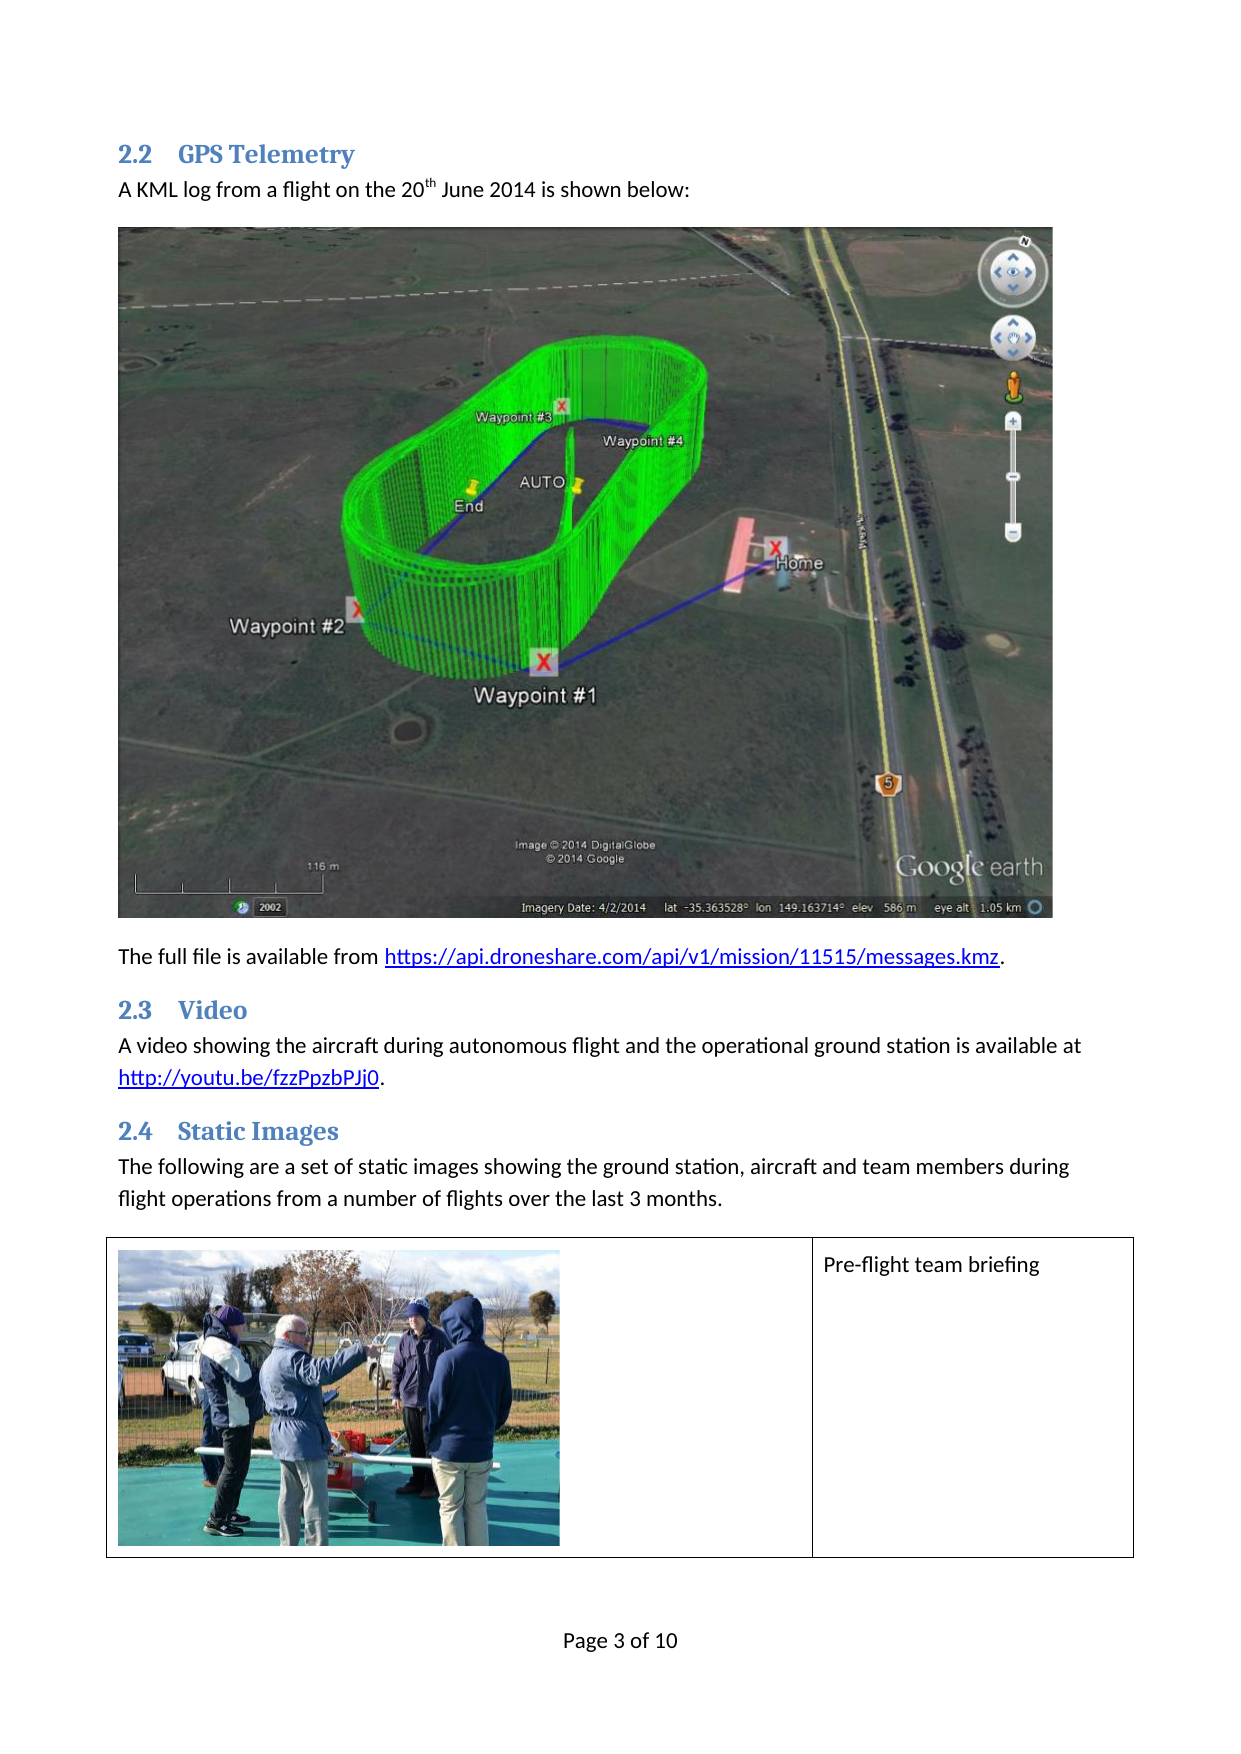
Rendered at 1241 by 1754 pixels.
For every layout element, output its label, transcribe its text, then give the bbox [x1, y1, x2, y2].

text A video showing the aircraft during autonomous flight and the operational ground station is available at http://youtu.be/fzzPpzbPJj0. [118, 1031, 1122, 1091]
subtitle Video [118, 995, 1122, 1026]
table_header Pre-flight team briefing [813, 1238, 1133, 1557]
text The full file is available from https://api.droneshare.com/api/v1/mission/11515/messages.kmz. [118, 942, 1122, 970]
text A KML log from a flight on the 20th June 2014 is shown below: [118, 175, 1122, 203]
subtitle GPS Telemetry [118, 139, 1122, 170]
picture [118, 227, 1053, 918]
subtitle Static Images [118, 1116, 1122, 1147]
text The following are a set of static images showing the ground station, aircraft and team members during flight operations from a number of flights over the last 3 months. [118, 1152, 1122, 1212]
table_header [107, 1238, 812, 1557]
picture [118, 1250, 560, 1546]
